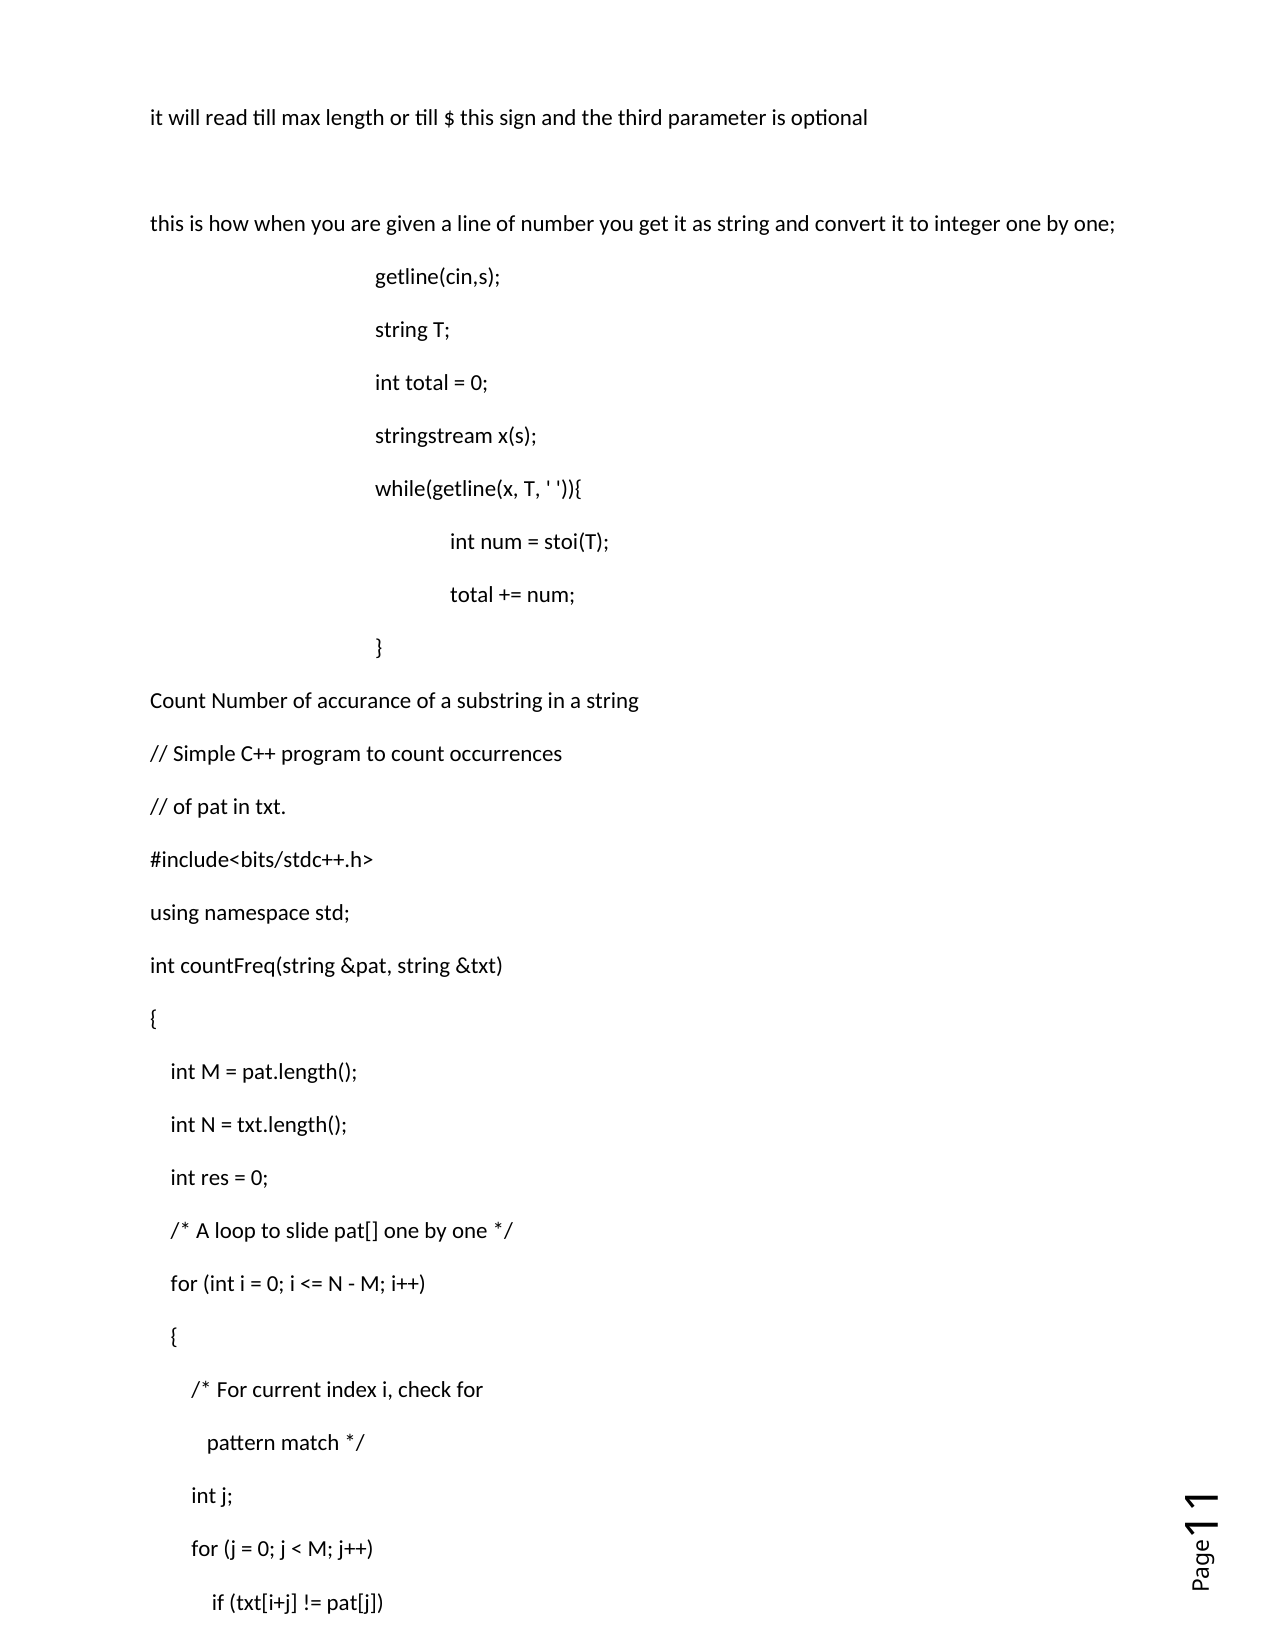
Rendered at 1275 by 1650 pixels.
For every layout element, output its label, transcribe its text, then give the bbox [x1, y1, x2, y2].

text int j; [150, 1482, 1125, 1509]
text int countFreq(string &pat, string &txt) [150, 951, 1125, 979]
text /* For current index i, check for [150, 1376, 1125, 1403]
text string T; [150, 315, 1125, 343]
text // of pat in txt. [150, 792, 1125, 820]
text stringstream x(s); [150, 421, 1125, 449]
text this is how when you are given a line of number you get it as string and convert it to integer one by one; [150, 209, 1125, 237]
text int num = stoi(T); [150, 527, 1125, 555]
text total += num; [150, 580, 1125, 608]
text int M = pat.length(); [150, 1057, 1125, 1085]
text for (int i = 0; i <= N - M; i++) [150, 1269, 1125, 1297]
text while(getline(x, T, ' ')){ [150, 474, 1125, 502]
text int res = 0; [150, 1163, 1125, 1191]
text } [150, 633, 1125, 661]
text int total = 0; [150, 368, 1125, 396]
text int N = txt.length(); [150, 1110, 1125, 1138]
text for (j = 0; j < M; j++) [150, 1534, 1125, 1563]
text /* A loop to slide pat[] one by one */ [150, 1216, 1125, 1244]
text it will read till max length or till $ this sign and the third parameter is optional [150, 103, 1125, 131]
text // Simple C++ program to count occurrences [150, 739, 1125, 767]
text Count Number of accurance of a substring in a string [150, 686, 1125, 714]
text #include<bits/stdc++.h> [150, 845, 1125, 873]
text pattern match */ [150, 1428, 1125, 1457]
text using namespace std; [150, 898, 1125, 926]
text if (txt[i+j] != pat[j]) [150, 1588, 1125, 1616]
text getline(cin,s); [150, 262, 1125, 290]
text { [150, 1004, 1125, 1032]
text { [150, 1322, 1125, 1351]
